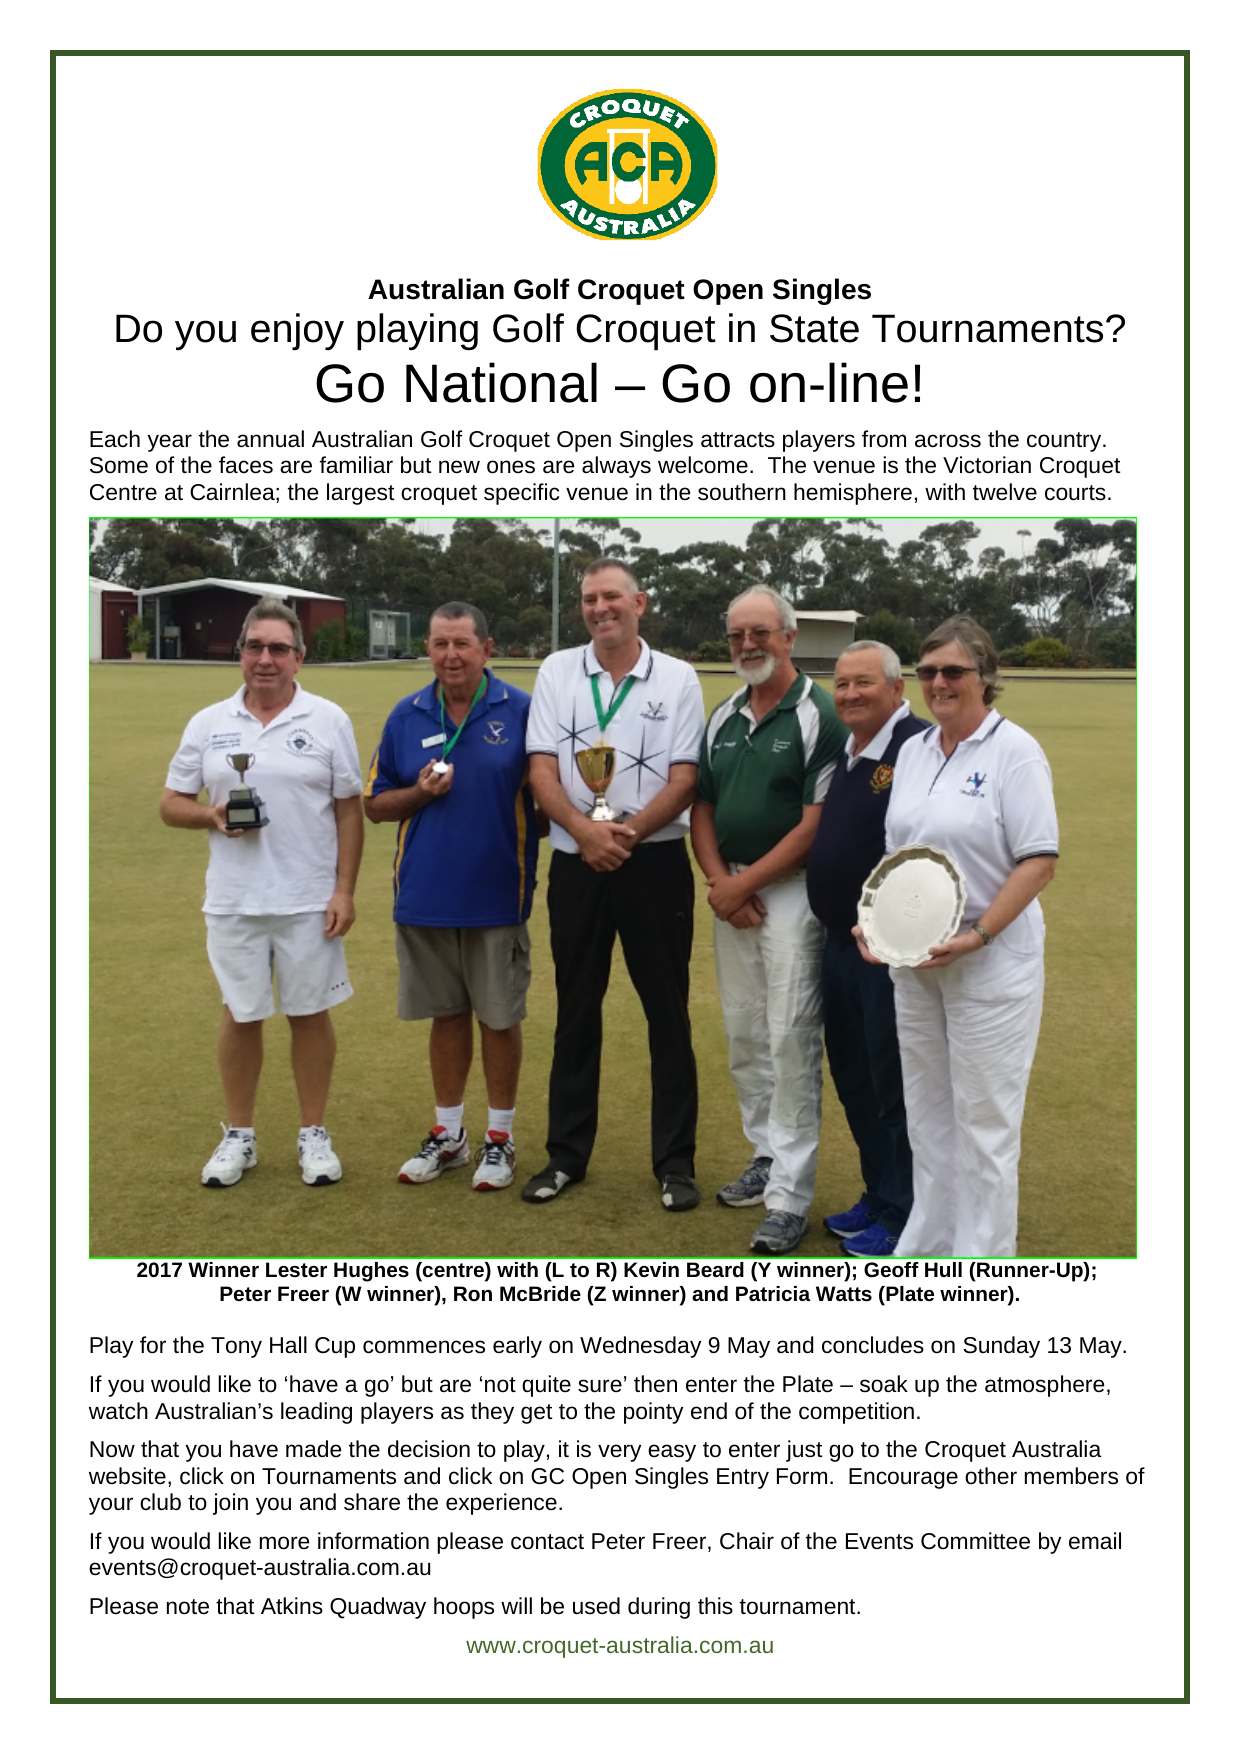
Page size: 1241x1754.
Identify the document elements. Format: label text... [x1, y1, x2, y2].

text Please note that Atkins Quadway hoops will be used during this tournament. [89, 1593, 1152, 1619]
text Go National – Go on-line! [89, 351, 1152, 413]
text If you would like to ‘have a go’ but are ‘not quite sure’ then enter the Plate – soak up the atmosphere, watch Australian’s leading players as they get to the pointy end of the competition. [89, 1371, 1152, 1424]
text Play for the Tony Hall Cup commences early on Wednesday 9 May and concludes on Sunday 13 May. [89, 1332, 1152, 1359]
text Each year the annual Australian Golf Croquet Open Singles attracts players from across the country. Some of the faces are familiar but new ones are always welcome. The venue is the Victorian Croquet Centre at Cairnlea; the largest croquet specific venue in the southern hemisphere, with twelve courts. [89, 426, 1152, 505]
picture [88, 517, 1138, 1259]
text 2017 Winner Lester Hughes (centre) with (L to R) Kevin Beard (Y winner); Geoff Hull (Runner-Up); Peter Freer (W winner), Ron McBride (Z winner) and Patricia Watts (Plate winner). [89, 1258, 1152, 1306]
text Australian Golf Croquet Open Singles [89, 273, 1152, 306]
text If you would like more information please contact Peter Freer, Chair of the Events Committee by email events@croquet-australia.com.au [89, 1528, 1152, 1581]
text Now that you have made the decision to play, it is very easy to enter just go to the Croquet Australia website, click on Tournaments and click on GC Open Singles Entry Form. Encourage other members of your club to join you and share the experience. [89, 1436, 1152, 1516]
text www.croquet-australia.com.au [89, 1632, 1152, 1658]
text Do you enjoy playing Golf Croquet in State Tournaments? [89, 306, 1152, 351]
picture [536, 88, 717, 239]
